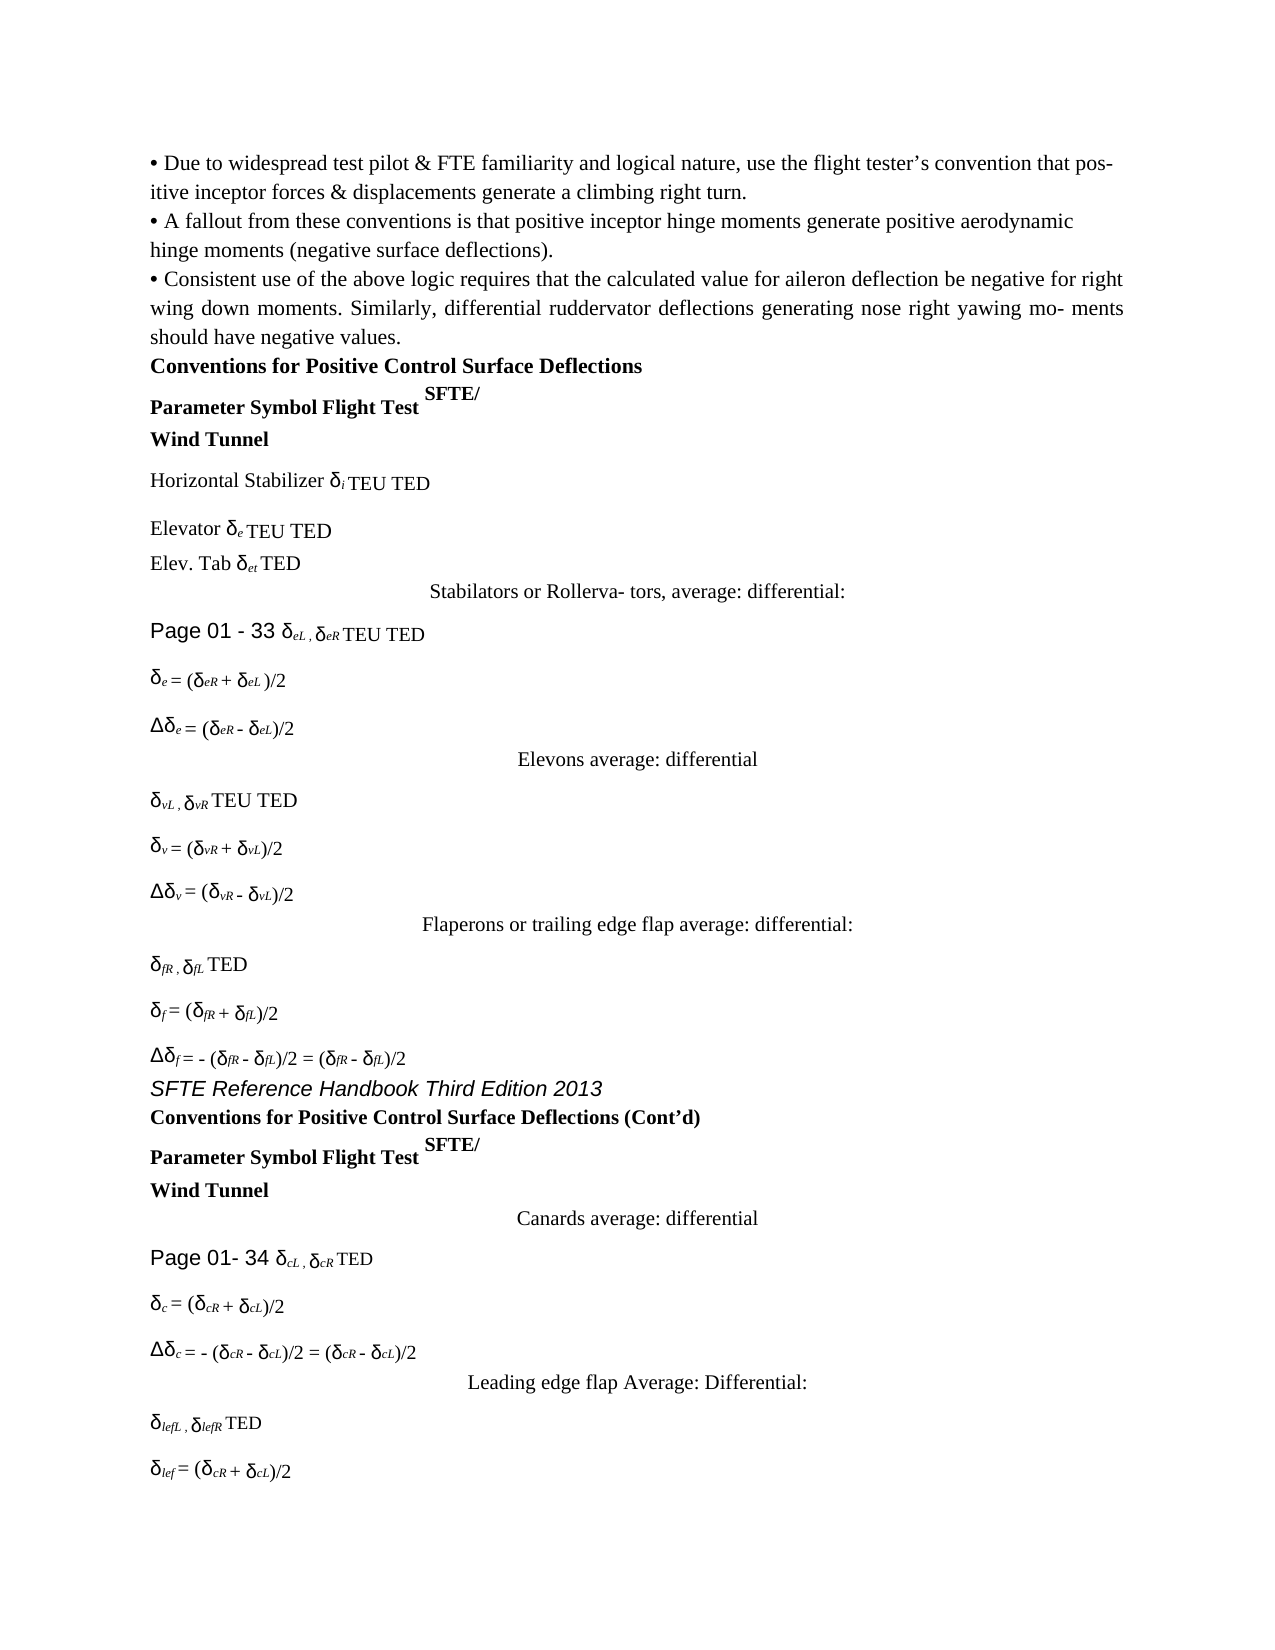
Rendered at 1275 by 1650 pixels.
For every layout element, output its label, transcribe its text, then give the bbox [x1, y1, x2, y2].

text δlefL , δlefR TED [150, 1397, 1125, 1437]
text Flaperons or trailing edge flap average: differential: [150, 912, 1125, 936]
text Δδe = (δeR - δeL)/2 [150, 698, 1125, 741]
text Elevator δe TEU TED [150, 500, 1125, 543]
text • Consistent use of the above logic requires that the calculated value for aileron deflection be negative for right wing down moments. Similarly, differential ruddervator deflections generating nose right yawing mo- ments should have negative values. [150, 266, 1125, 349]
text Horizontal Stabilizer δi TEU TED [150, 455, 1125, 494]
text Δδv = (δvR - δvL)/2 [150, 866, 1125, 906]
text Parameter Symbol Flight Test SFTE/ [150, 382, 1125, 421]
text Leading edge flap Average: Differential: [150, 1370, 1125, 1394]
text Δδc = - (δcR - δcL)/2 = (δcR - δcL)/2 [150, 1324, 1125, 1364]
text Stabilators or Rollerva- tors, average: differential: [150, 579, 1125, 603]
text Page 01 - 33 δeL , δeR TEU TED [150, 606, 1125, 646]
text δlef = (δcR + δcL)/2 [150, 1443, 1125, 1483]
text Elevons average: differential [150, 747, 1125, 771]
text δc = (δcR + δcL)/2 [150, 1278, 1125, 1318]
text • A fallout from these conventions is that positive inceptor hinge moments generate positive aerodynamic hinge moments (negative surface deflections). [150, 208, 1125, 262]
text δvL , δvR TEU TED [150, 775, 1125, 814]
text Δδf = - (δfR - δfL)/2 = (δfR - δfL)/2 [150, 1030, 1125, 1070]
text Wind Tunnel [150, 1178, 1125, 1202]
text Canards average: differential [150, 1205, 1125, 1229]
text Page 01- 34 δcL , δcR TED [150, 1233, 1125, 1273]
text Conventions for Positive Control Surface Deflections (Cont’d) [150, 1105, 1125, 1129]
text δe = (δeR + δeL )/2 [150, 652, 1125, 692]
text Wind Tunnel [150, 427, 1125, 451]
text δv = (δvR + δvL)/2 [150, 820, 1125, 860]
text Parameter Symbol Flight Test SFTE/ [150, 1132, 1125, 1172]
text Elev. Tab δet TED [150, 550, 1125, 575]
text Conventions for Positive Control Surface Deflections [150, 353, 1125, 378]
text SFTE Reference Handbook Third Edition 2013 [150, 1076, 1125, 1101]
text δf = (δfR + δfL)/2 [150, 985, 1125, 1024]
text • Due to widespread test pilot & FTE familiarity and logical nature, use the flight tester’s convention that pos- itive inceptor forces & displacements generate a climbing right turn. [150, 150, 1125, 204]
text δfR , δfL TED [150, 939, 1125, 979]
